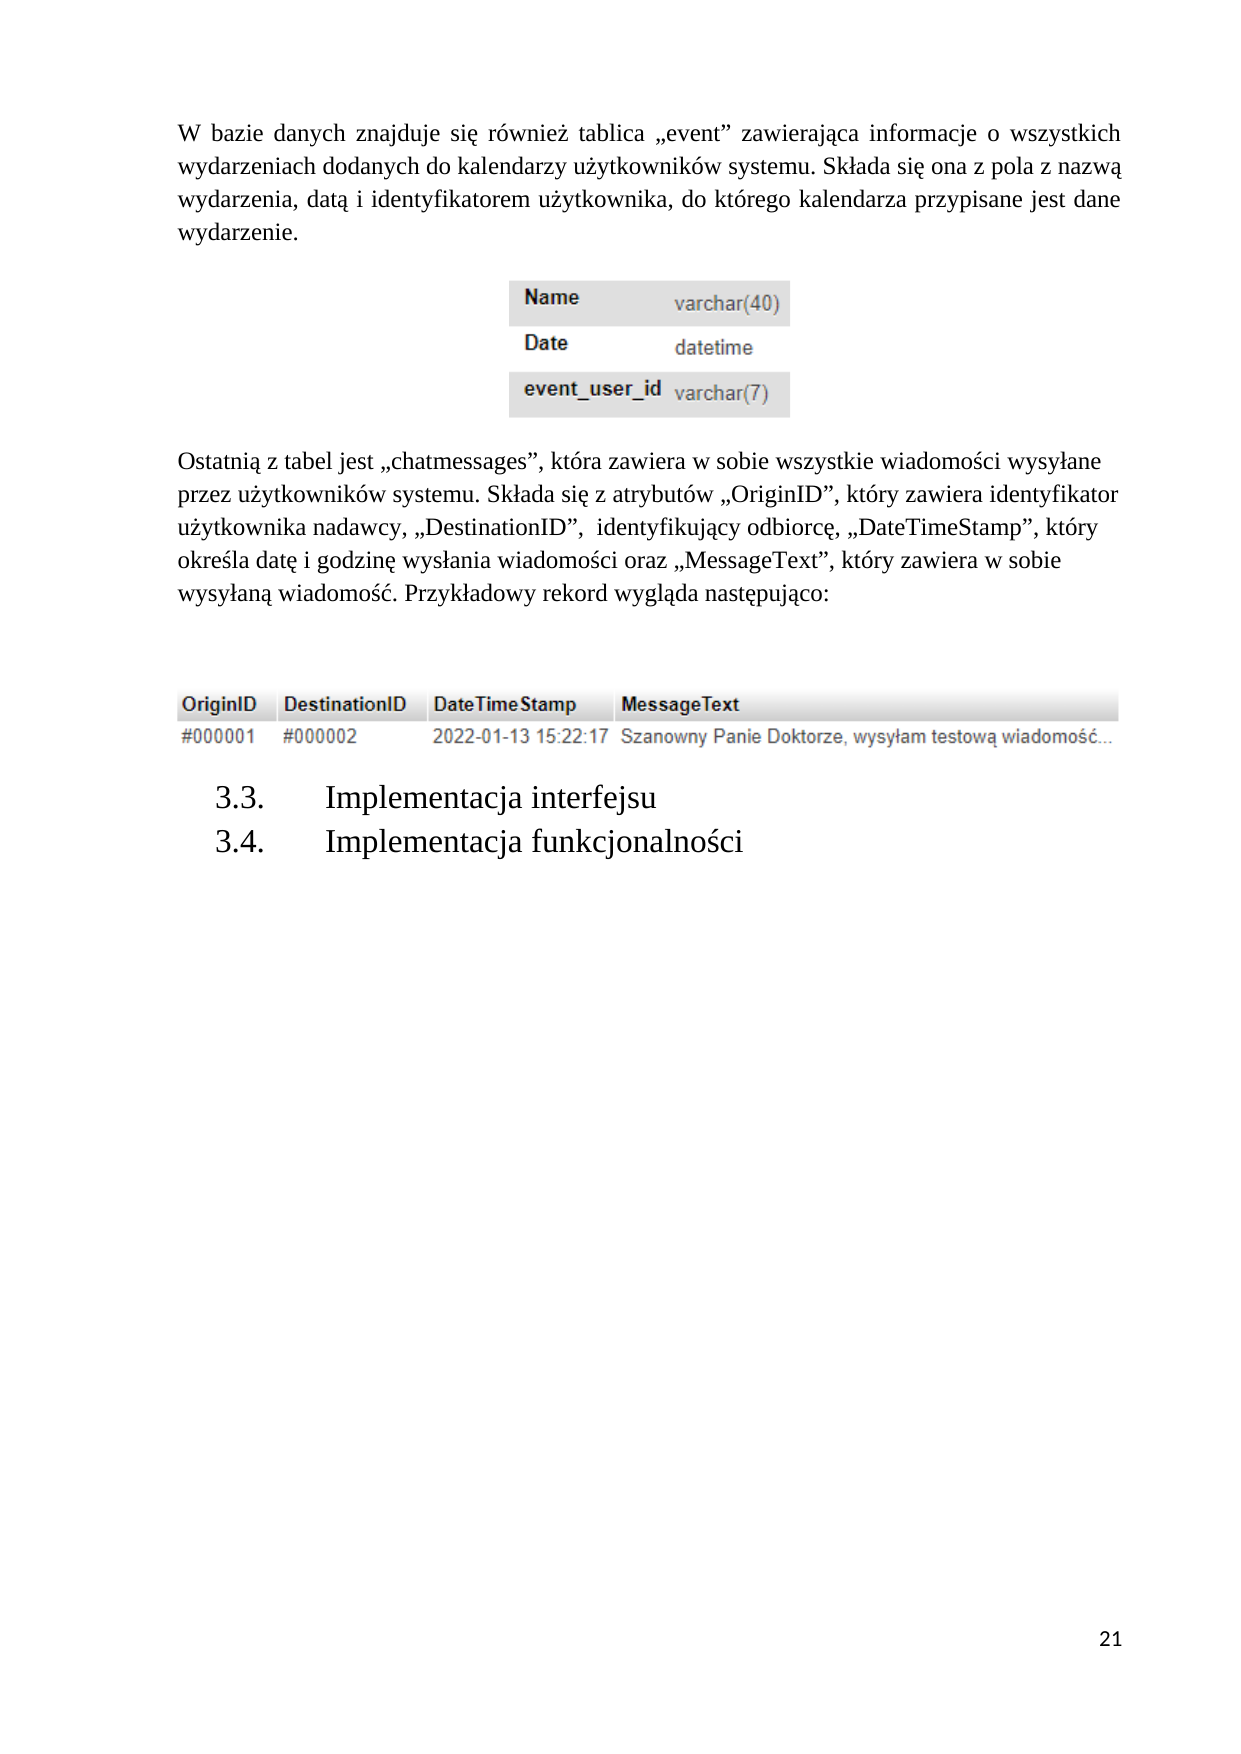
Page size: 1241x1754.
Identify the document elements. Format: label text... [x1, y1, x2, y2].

text Ostatnią z tabel jest „chatmessages”, która zawiera w sobie wszystkie wiadomości wysyłane przez użytkowników systemu. Składa się z atrybutów „OriginID”, który zawiera identyfikator użytkownika nadawcy, „DestinationID”, identyfikujący odbiorcę, „DateTimeStamp”, który określa datę i godzinę wysłania wiadomości oraz „MessageText”, który zawiera w sobie wysyłaną wiadomość. Przykładowy rekord wygląda następująco: [177, 446, 1122, 607]
text W bazie danych znajduje się również tablica „event” zawierająca informacje o wszystkich wydarzeniach dodanych do kalendarzy użytkowników systemu. Składa się ona z pola z nazwą wydarzenia, datą i identyfikatorem użytkownika, do którego kalendarza przypisane jest dane wydarzenie. [177, 118, 1122, 246]
picture [509, 271, 791, 421]
list Implementacja funkcjonalności [215, 821, 1122, 859]
picture [177, 685, 1123, 752]
list Implementacja interfejsu [215, 777, 1122, 815]
